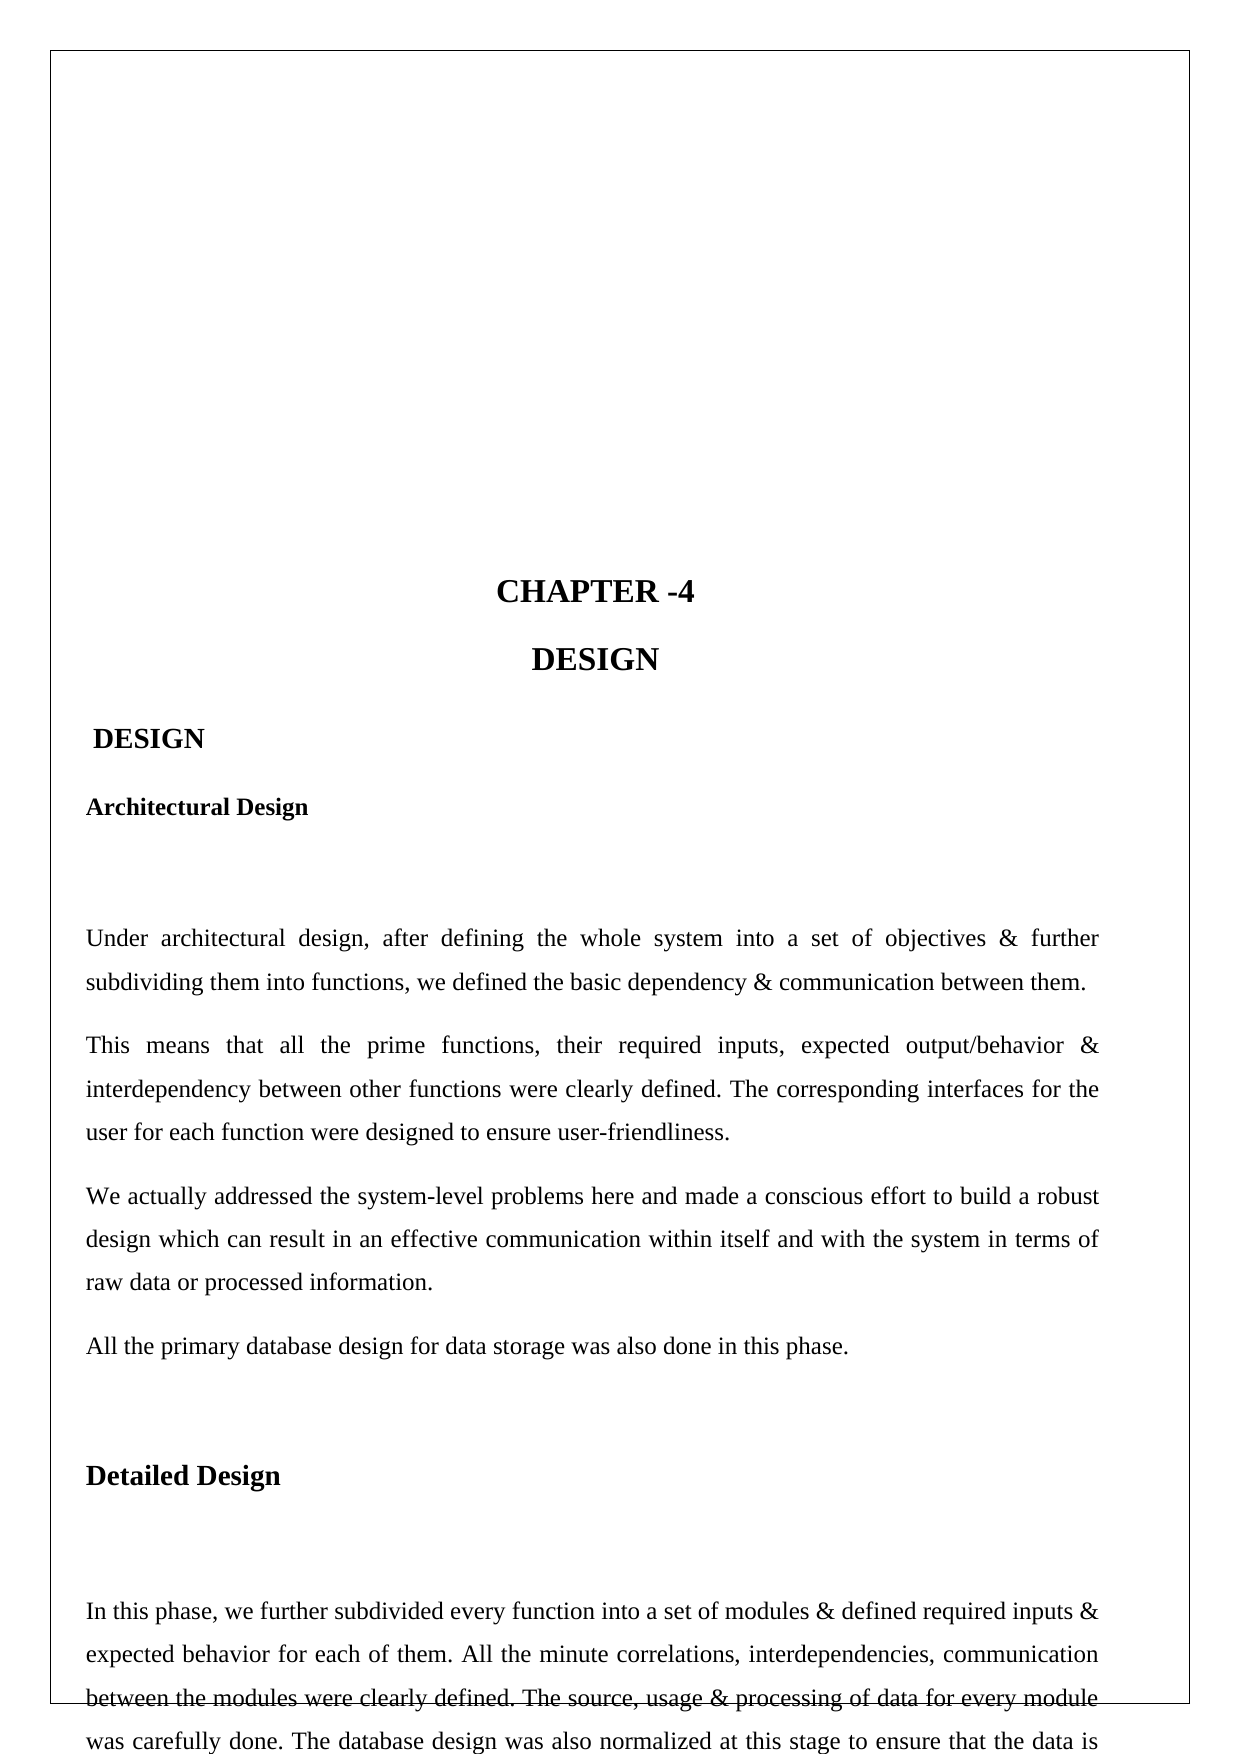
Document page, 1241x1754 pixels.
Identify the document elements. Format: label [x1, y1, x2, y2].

table_header [86, 150, 1105, 1604]
